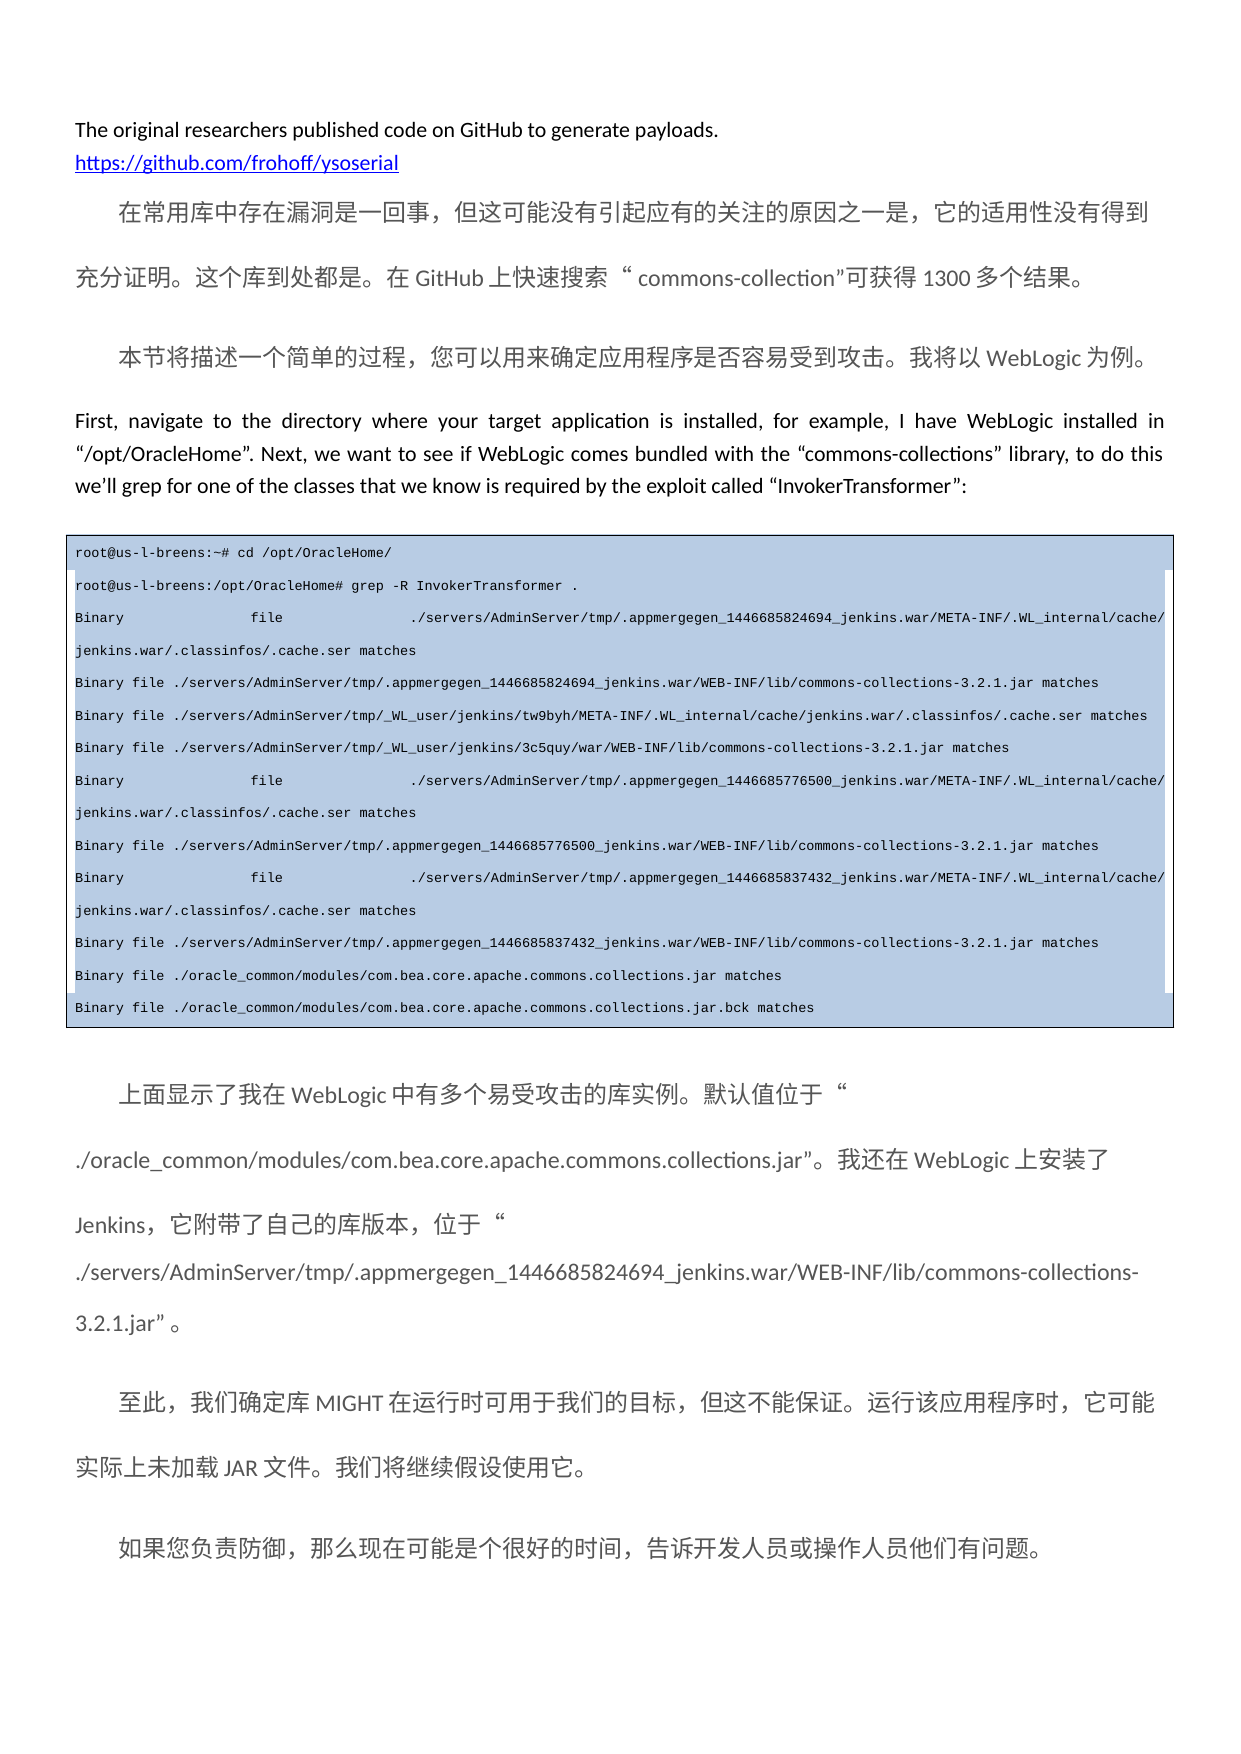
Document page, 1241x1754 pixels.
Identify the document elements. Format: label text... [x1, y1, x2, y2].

text root@us-l-breens:~# cd /opt/OracleHome/ [67, 536, 1173, 570]
text First, navigate to the directory where your target application is installed, for example, I have WebLogic installed in “/opt/OracleHome”. Next, we want to see if WebLogic comes bundled with the “commons-collections” library, to do this we’ll grep for one of the classes that we know is required by the exploit called “InvokerTransformer”: [75, 404, 1165, 502]
text Binary file ./servers/AdminServer/tmp/.appmergegen_1446685824694_jenkins.war/WEB-INF/lib/commons-collections-3.2.1.jar matches [75, 668, 1165, 700]
text Binary file ./servers/AdminServer/tmp/.appmergegen_1446685837432_jenkins.war/META-INF/.WL_internal/cache/jenkins.war/.classinfos/.cache.ser matches [75, 863, 1165, 928]
text Binary file ./servers/AdminServer/tmp/_WL_user/jenkins/3c5quy/war/WEB-INF/lib/commons-collections-3.2.1.jar matches [75, 733, 1165, 765]
text Binary file ./oracle_common/modules/com.bea.core.apache.commons.collections.jar matches [75, 960, 1165, 989]
text Binary file ./servers/AdminServer/tmp/.appmergegen_1446685837432_jenkins.war/WEB-INF/lib/commons-collections-3.2.1.jar matches [75, 928, 1165, 960]
text 本节将描述一个简单的过程，您可以用来确定应用程序是否容易受到攻击。我将以WebLogic为例。 [75, 324, 1165, 389]
text 上面显示了我在WebLogic中有多个易受攻击的库实例。默认值位于“ ./oracle_common/modules/com.bea.core.apache.commons.collections.jar”。我还在WebLogic上安装了Jenkins，它附带了自己的库版本，位于“ ./servers/AdminServer/tmp/.appmergegen_1446685824694_jenkins.war/WEB-INF/lib/commons-collections-3.2.1.jar” 。 [75, 1061, 1165, 1353]
text Binary file ./servers/AdminServer/tmp/_WL_user/jenkins/tw9byh/META-INF/.WL_internal/cache/jenkins.war/.classinfos/.cache.ser matches [75, 700, 1165, 733]
text Binary file ./servers/AdminServer/tmp/.appmergegen_1446685776500_jenkins.war/WEB-INF/lib/commons-collections-3.2.1.jar matches [75, 830, 1165, 863]
text The original researchers published code on GitHub to generate payloads. [75, 113, 1165, 146]
text Binary file ./servers/AdminServer/tmp/.appmergegen_1446685776500_jenkins.war/META-INF/.WL_internal/cache/jenkins.war/.classinfos/.cache.ser matches [75, 765, 1165, 830]
text Binary file ./oracle_common/modules/com.bea.core.apache.commons.collections.jar.bck matches [67, 989, 1173, 1027]
text root@us-l-breens:/opt/OracleHome# grep -R InvokerTransformer . [75, 570, 1165, 603]
text 如果您负责防御，那么现在可能是个很好的时间，告诉开发人员或操作人员他们有问题。 [75, 1514, 1165, 1579]
text 在常用库中存在漏洞是一回事，但这可能没有引起应有的关注的原因之一是，它的适用性没有得到充分证明。这个库到处都是。在GitHub上快速搜索“ commons-collection”可获得1300多个结果。 [75, 178, 1165, 308]
text https://github.com/frohoff/ysoserial [75, 146, 1165, 178]
text 至此，我们确定库MIGHT在运行时可用于我们的目标，但这不能保证。运行该应用程序时，它可能实际上未加载JAR文件。我们将继续假设使用它。 [75, 1369, 1165, 1499]
text Binary file ./servers/AdminServer/tmp/.appmergegen_1446685824694_jenkins.war/META-INF/.WL_internal/cache/jenkins.war/.classinfos/.cache.ser matches [75, 603, 1165, 668]
